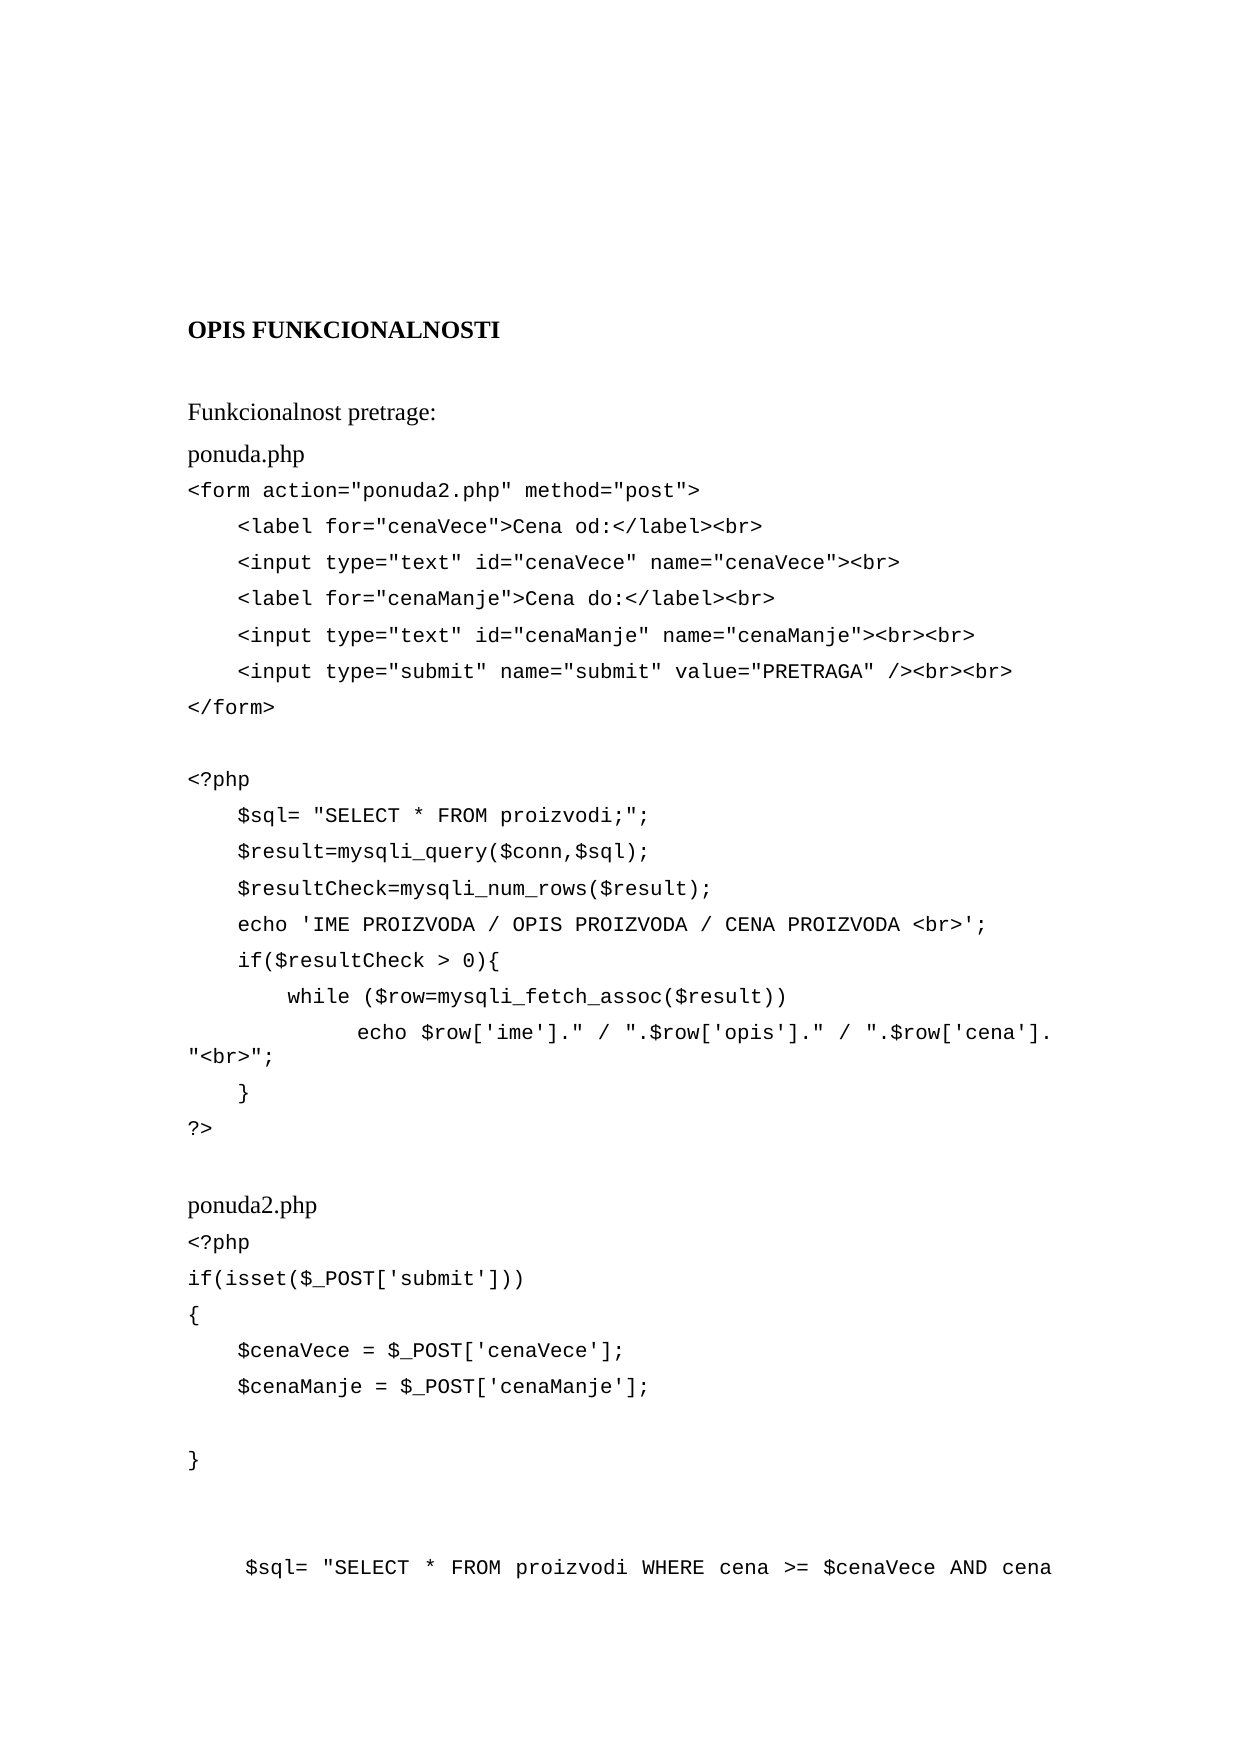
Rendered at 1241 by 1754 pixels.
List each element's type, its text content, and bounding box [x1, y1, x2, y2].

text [187, 1557, 1053, 1581]
text $sql= "SELECT * FROM proizvodi;"; [187, 805, 1053, 829]
text <form action="ponuda2.php" method="post"> [187, 480, 1053, 504]
text ponuda.php [187, 439, 1053, 467]
text <?php [187, 1232, 1053, 1255]
text <input type="text" id="cenaManje" name="cenaManje"><br><br> [187, 624, 1053, 648]
text if(isset($_POST['submit'])) [187, 1268, 1053, 1291]
text $cenaManje = $_POST['cenaManje']; [187, 1376, 1053, 1400]
text } [187, 1082, 1053, 1106]
text ponuda2.php [187, 1190, 1053, 1219]
text $cenaVece = $_POST['cenaVece']; [187, 1340, 1053, 1364]
text if($resultCheck > 0){ [187, 950, 1053, 973]
text <?php [187, 769, 1053, 793]
text echo $row['ime']." / ".$row['opis']." / ".$row['cena']. "<br>"; [187, 1022, 1053, 1069]
text OPIS FUNKCIONALNOSTI [187, 315, 1053, 344]
text <input type="text" id="cenaVece" name="cenaVece"><br> [187, 552, 1053, 576]
text Funkcionalnost pretrage: [187, 397, 1053, 426]
text </form> [187, 697, 1053, 721]
text } [187, 1448, 1053, 1472]
text ?> [187, 1118, 1053, 1142]
text <input type="submit" name="submit" value="PRETRAGA" /><br><br> [187, 661, 1053, 684]
text <label for="cenaVece">Cena od:</label><br> [187, 516, 1053, 540]
text <label for="cenaManje">Cena do:</label><br> [187, 588, 1053, 612]
text while ($row=mysqli_fetch_assoc($result)) [187, 986, 1053, 1010]
text { [187, 1304, 1053, 1328]
text $result=mysqli_query($conn,$sql); [187, 841, 1053, 865]
text $resultCheck=mysqli_num_rows($result); [187, 878, 1053, 901]
text echo 'IME PROIZVODA / OPIS PROIZVODA / CENA PROIZVODA <br>'; [187, 914, 1053, 937]
